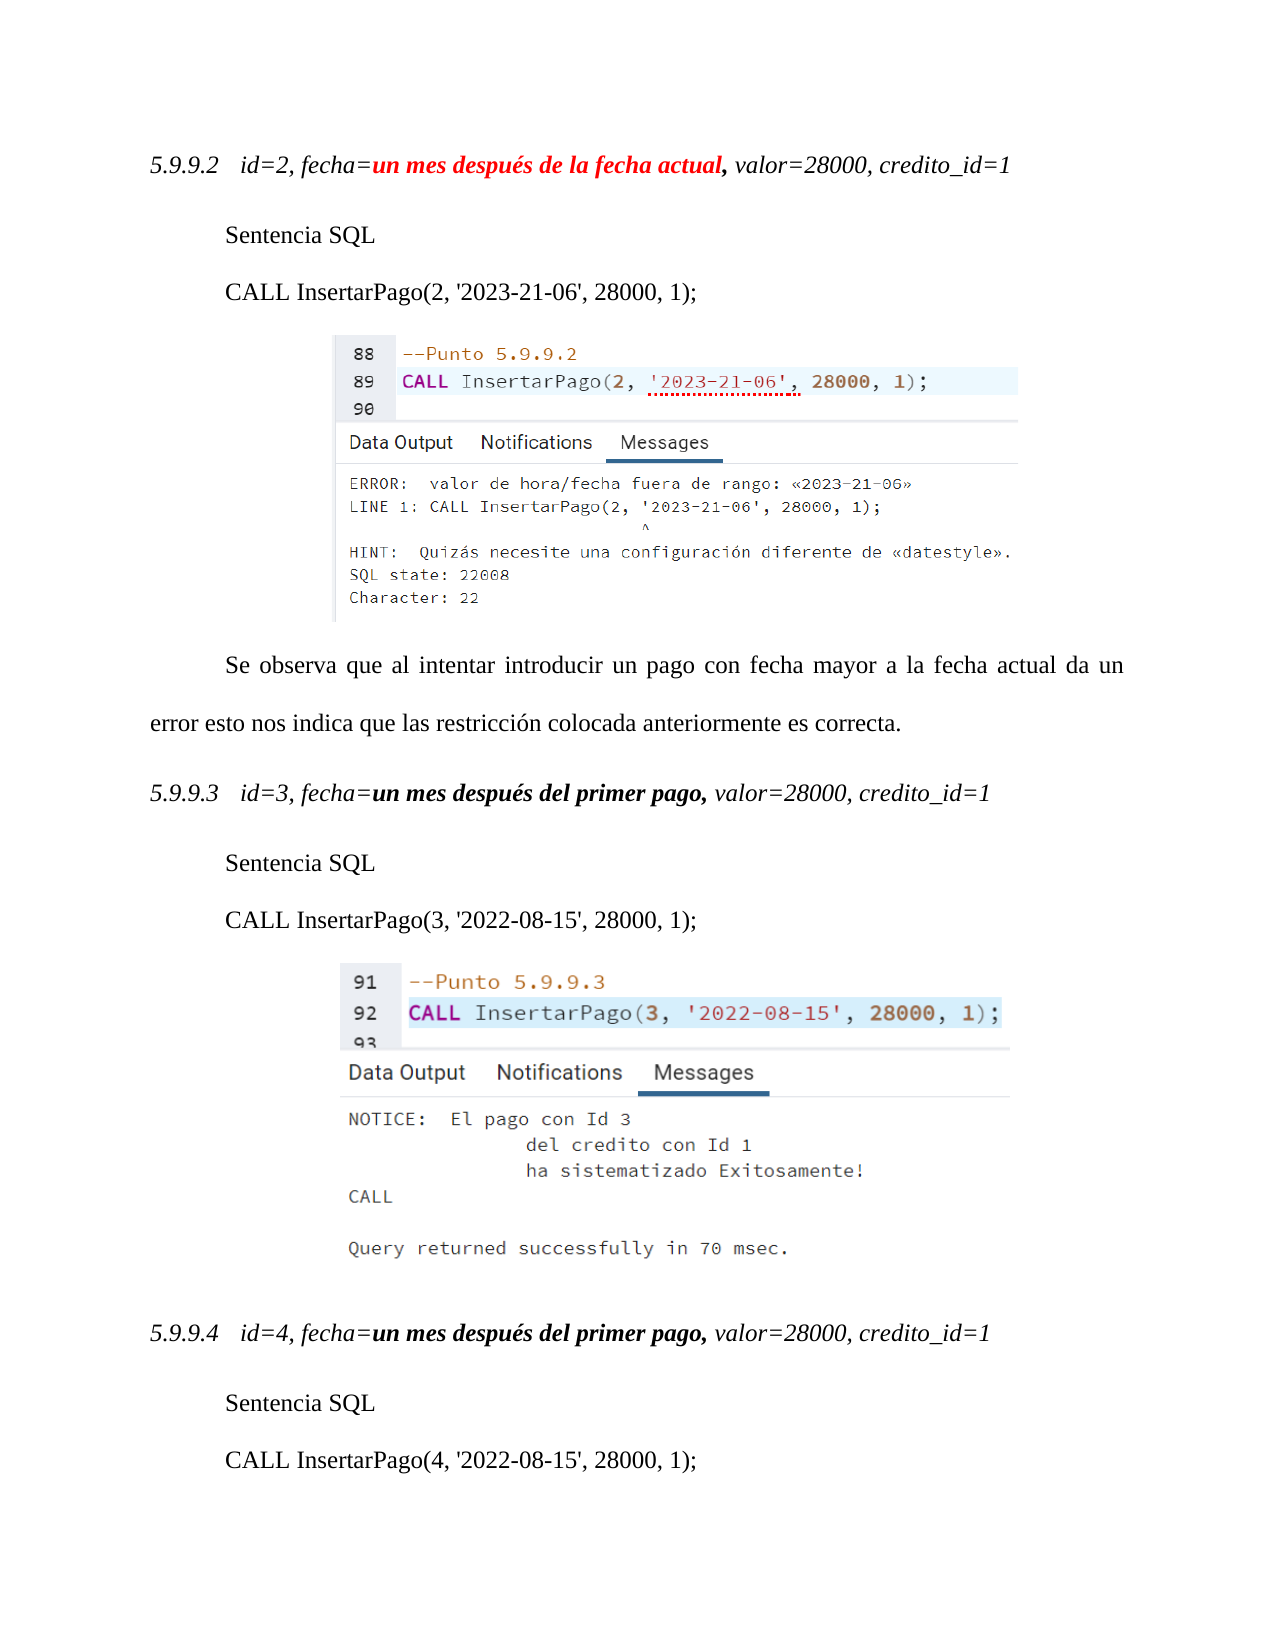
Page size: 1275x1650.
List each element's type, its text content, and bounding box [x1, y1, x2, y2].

subtitle id=4, fecha=un mes después del primer pago, valor=28000, credito_id=1 [150, 1318, 1125, 1346]
text Sentencia SQL [150, 1388, 1125, 1416]
text Sentencia SQL [150, 848, 1125, 877]
subtitle id=3, fecha=un mes después del primer pago, valor=28000, credito_id=1 [150, 778, 1125, 807]
text CALL InsertarPago(3, '2022-08-15', 28000, 1); [150, 906, 1125, 934]
subtitle id=2, fecha=un mes después de la fecha actual, valor=28000, credito_id=1 [150, 150, 1125, 179]
text CALL InsertarPago(4, '2022-08-15', 28000, 1); [150, 1445, 1125, 1474]
text CALL InsertarPago(2, '2023-21-06', 28000, 1); [150, 277, 1125, 306]
picture [340, 963, 1010, 1277]
text Se observa que al intentar introducir un pago con fecha mayor a la fecha actual da un error esto nos indica que las restricción colocada anteriormente es correcta. [150, 651, 1125, 737]
picture [331, 335, 1019, 622]
text Sentencia SQL [150, 220, 1125, 249]
